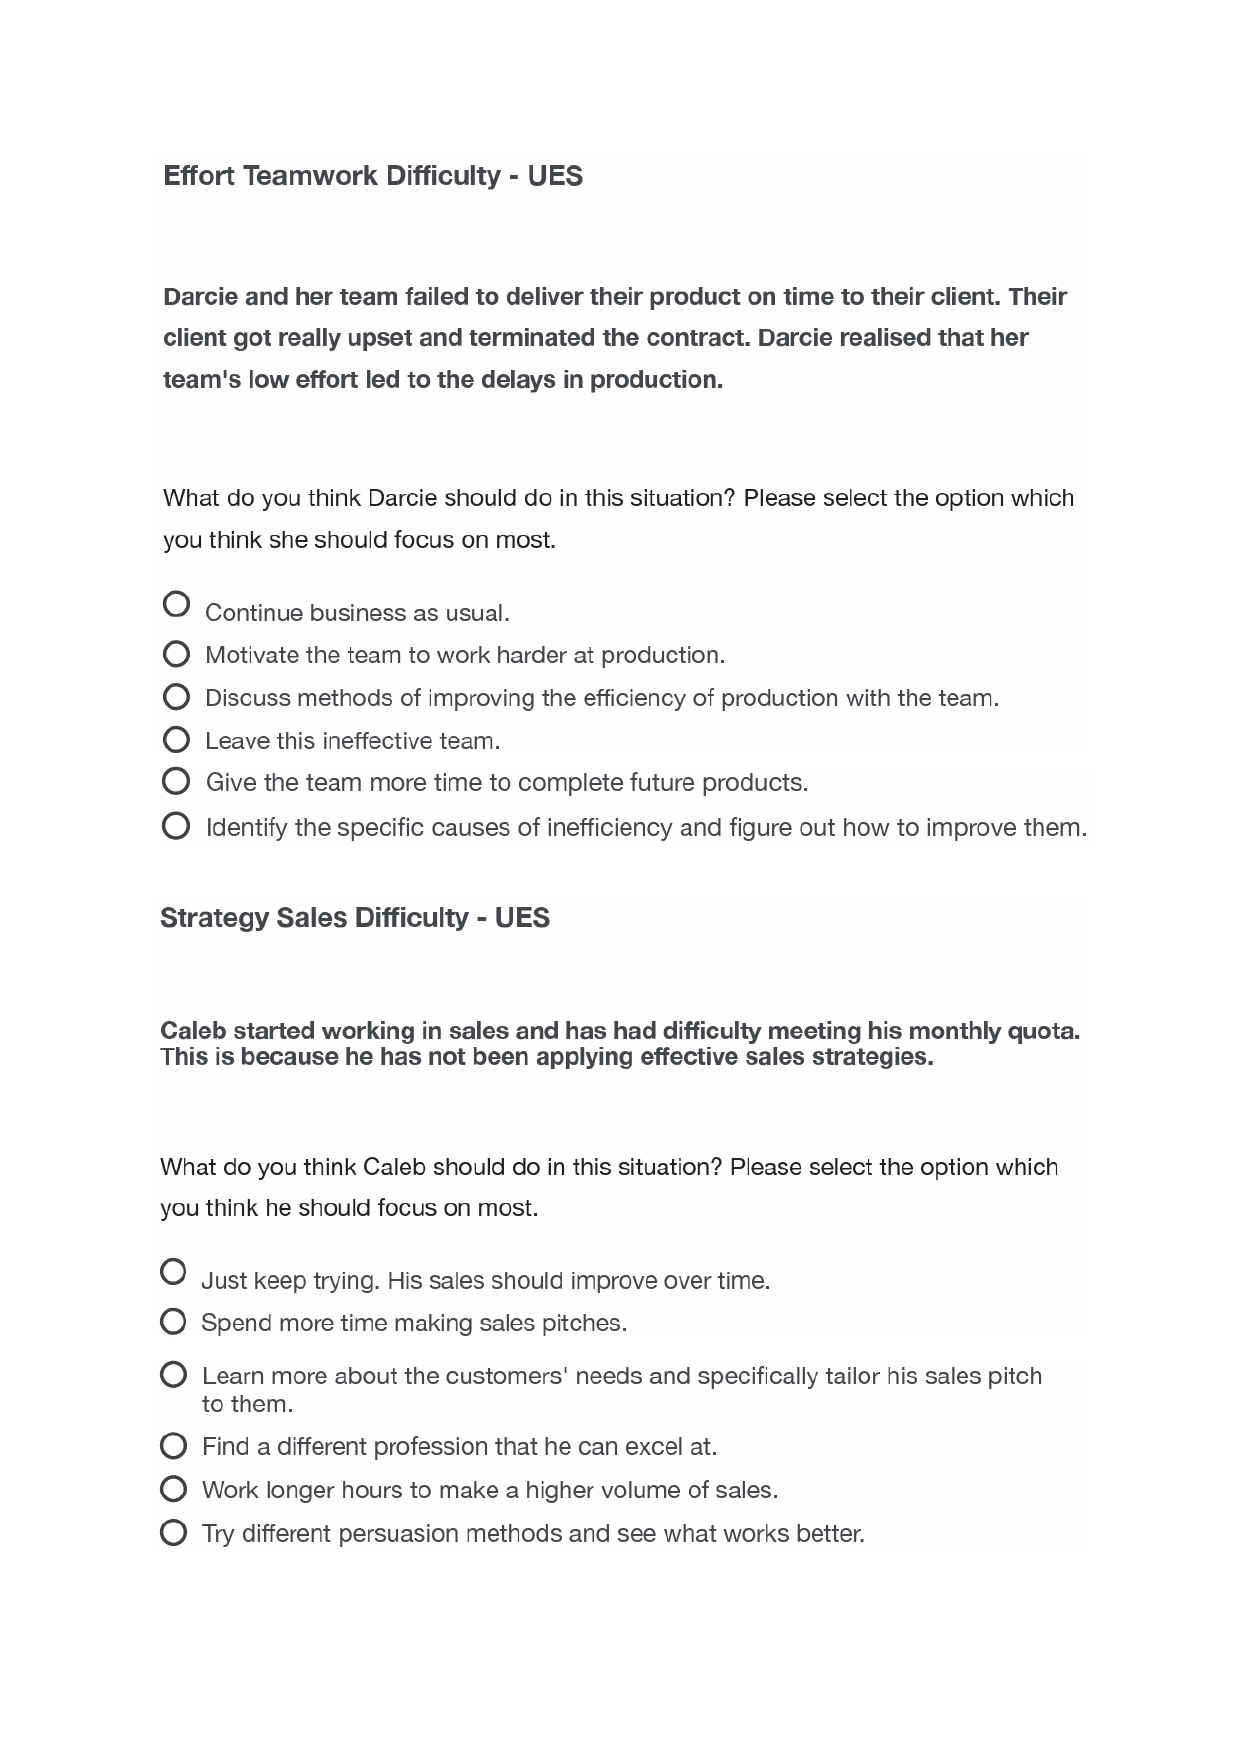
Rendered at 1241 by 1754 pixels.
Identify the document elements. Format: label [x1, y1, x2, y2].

picture [150, 150, 1096, 847]
picture [147, 1347, 1088, 1553]
picture [150, 893, 1091, 1342]
